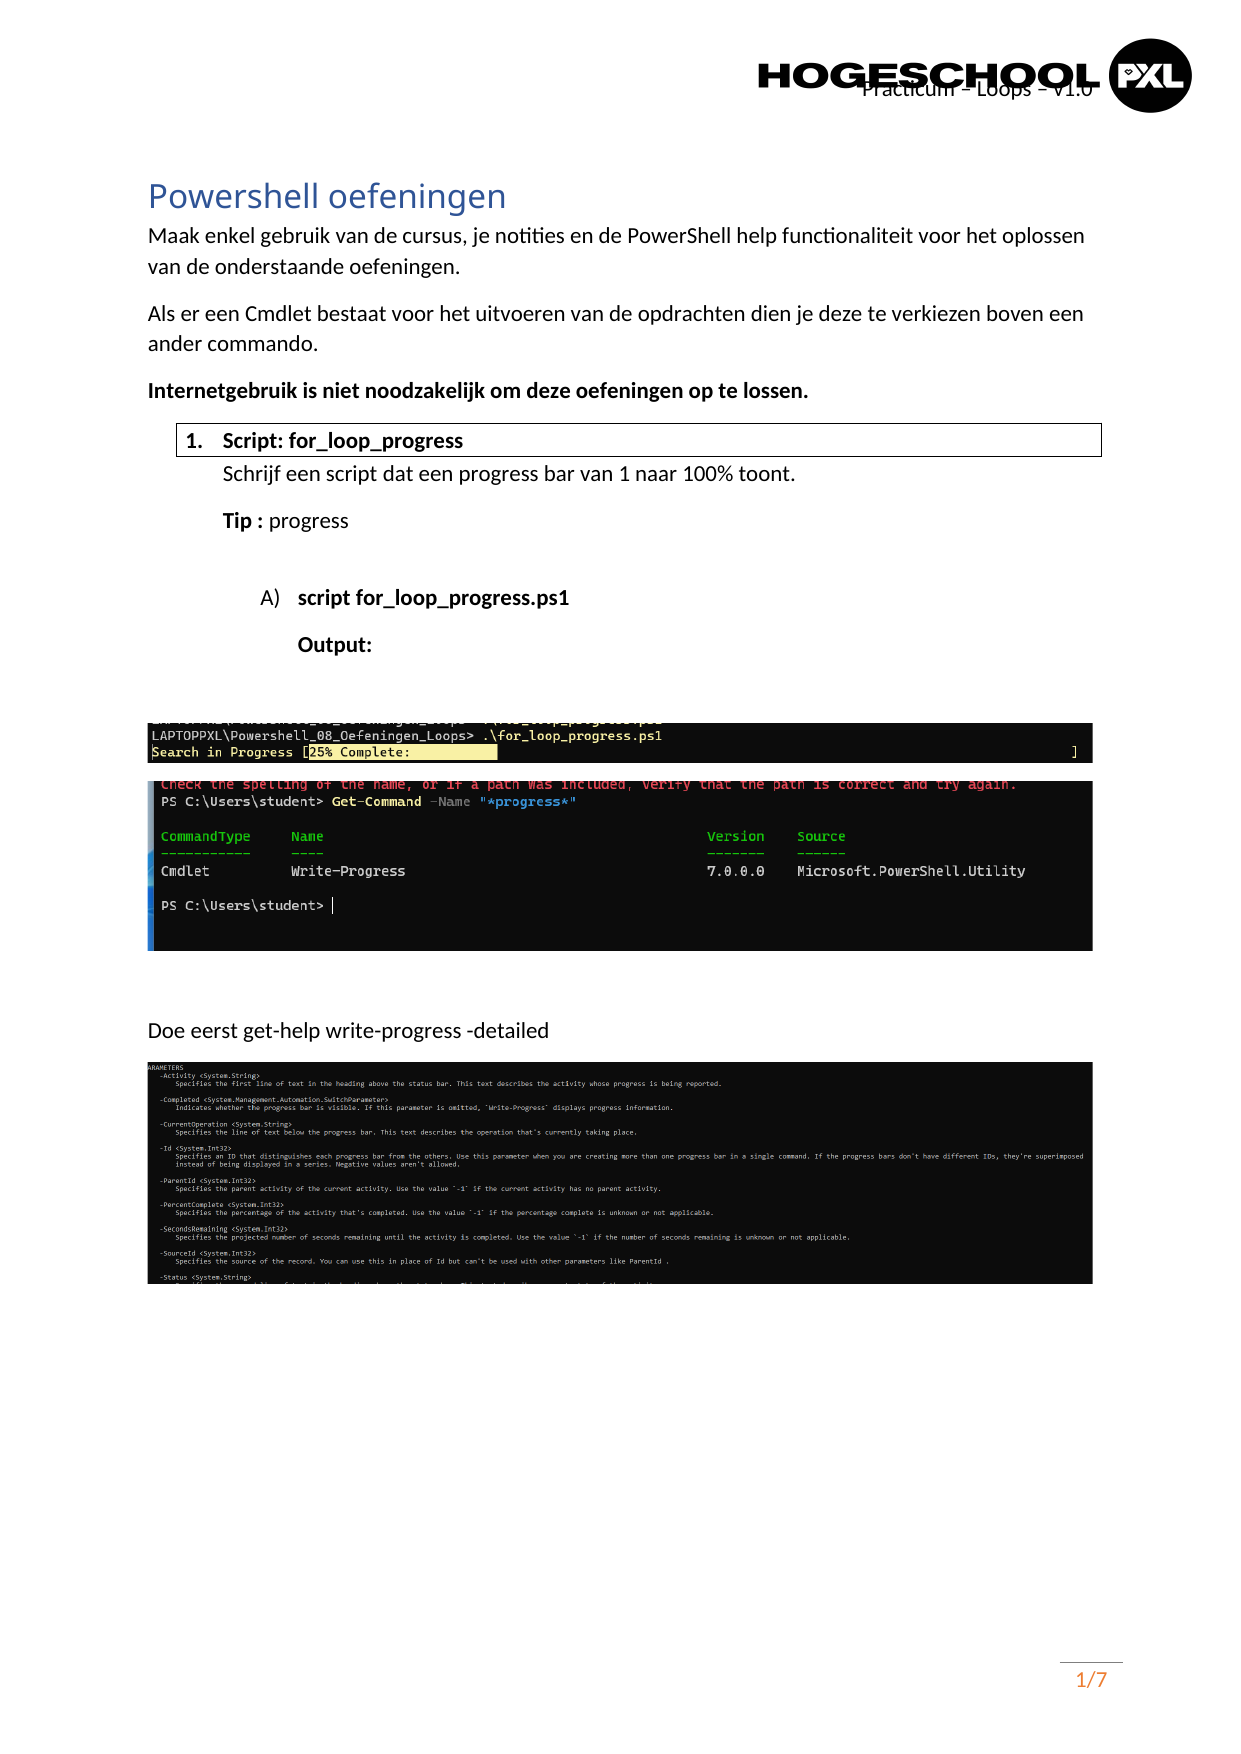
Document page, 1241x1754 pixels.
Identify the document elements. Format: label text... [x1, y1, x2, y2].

subtitle Powershell oefeningen [148, 173, 1093, 218]
text Output: [148, 630, 1093, 658]
subtitle Schrijf een script dat een progress bar van 1 naar 100% toont. [223, 459, 1093, 487]
picture [147, 1062, 1093, 1284]
picture [147, 781, 1093, 951]
text Doe eerst get-help write-progress -detailed [148, 1016, 1093, 1044]
subtitle script for_loop_progress.ps1 [260, 583, 1093, 611]
picture [147, 723, 1093, 763]
subtitle Script: for_loop_progress [177, 424, 1101, 456]
text Tip : progress [223, 506, 1093, 564]
text Als er een Cmdlet bestaat voor het uitvoeren van de opdrachten dien je deze te verkiezen boven een ander commando. [148, 299, 1093, 357]
picture [750, 32, 1200, 120]
text Internetgebruik is niet noodzakelijk om deze oefeningen op te lossen. [148, 376, 1093, 404]
text Maak enkel gebruik van de cursus, je notities en de PowerShell help functionaliteit voor het oplossen van de onderstaande oefeningen. [148, 222, 1093, 280]
